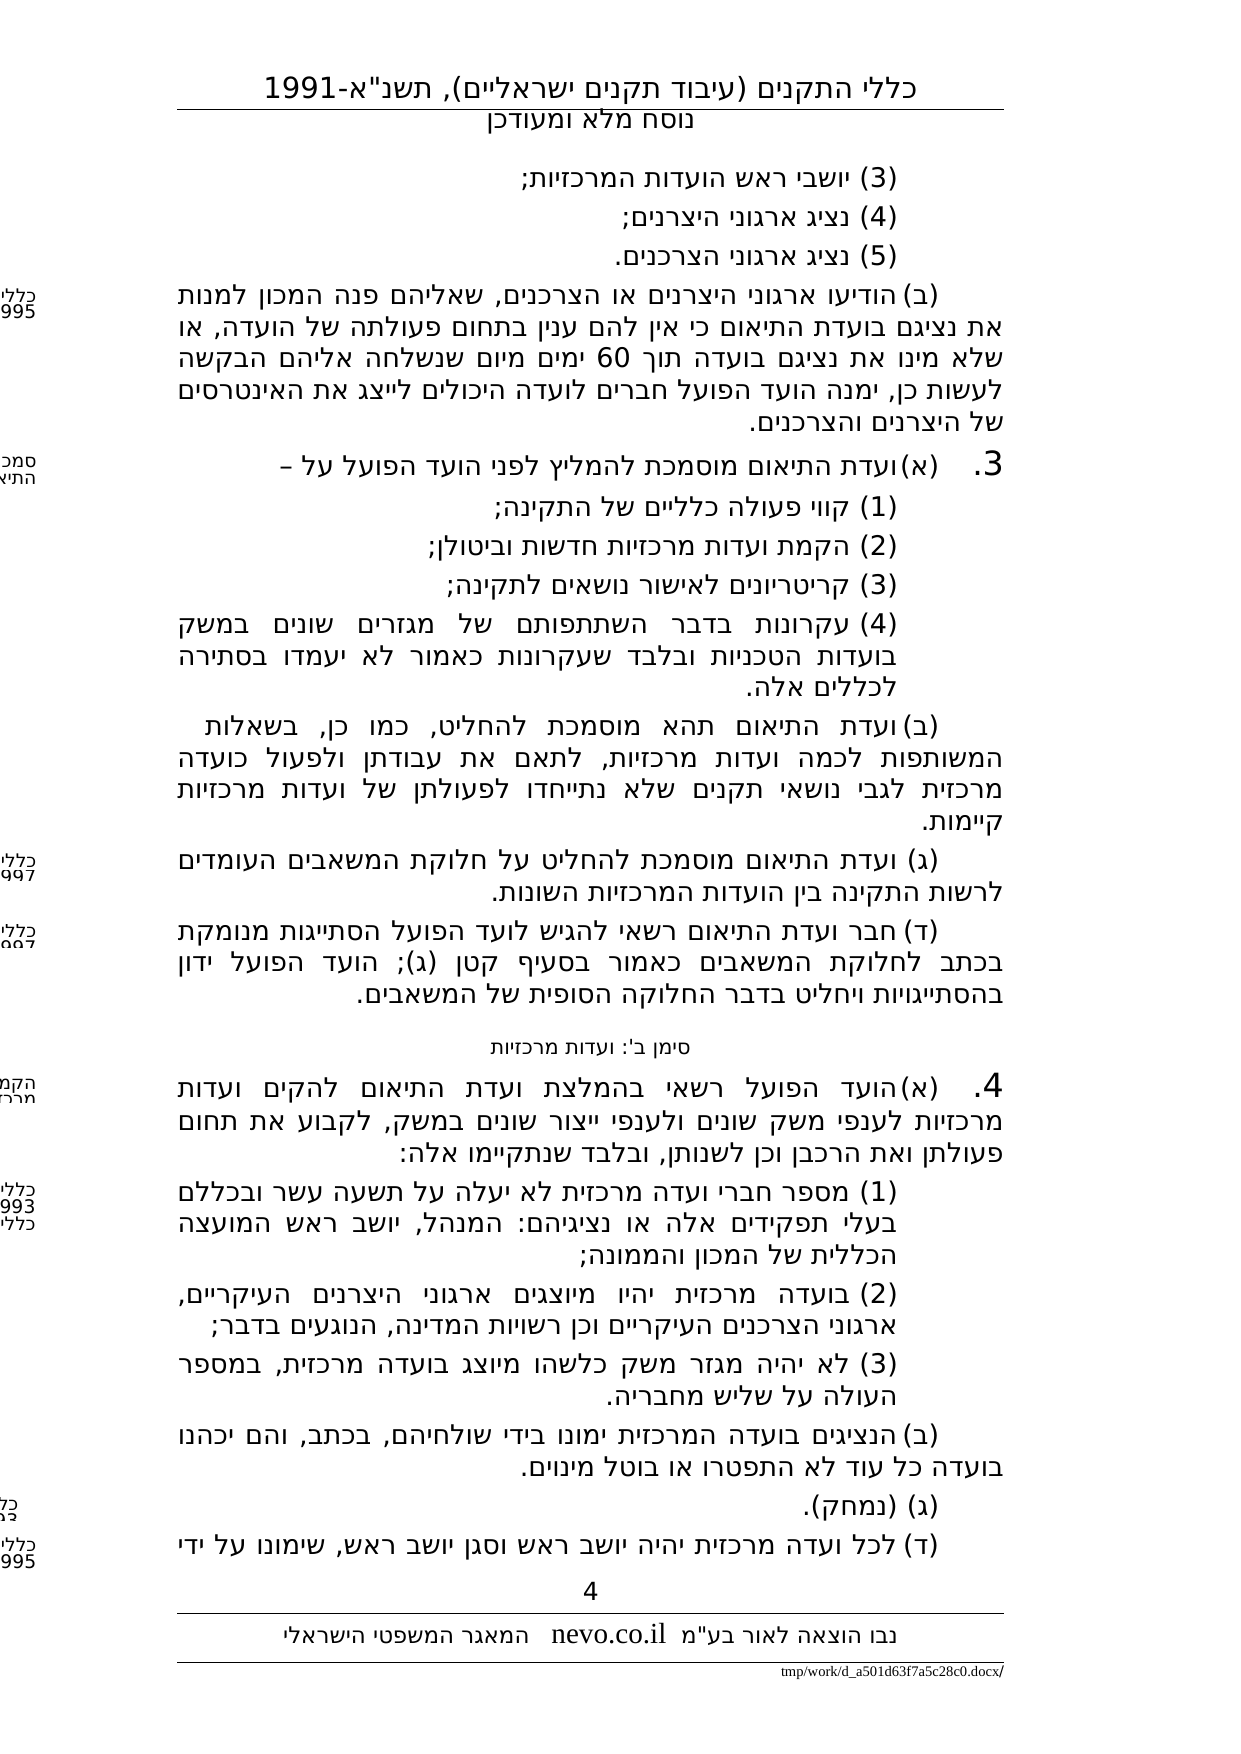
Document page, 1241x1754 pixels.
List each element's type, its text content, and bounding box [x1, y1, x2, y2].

text (1) קווי פעולה כלליים של התקינה; [177, 491, 898, 523]
text (3) יושבי ראש הועדות המרכזיות; [177, 162, 898, 194]
text (3) לא יהיה מגזר משק כלשהו מיוצג בועדה מרכזית, במספר העולה על שליש מחבריה. [177, 1349, 898, 1412]
text סימן ב': ועדות מרכזיות [177, 1035, 1004, 1059]
text (4) נציג ארגוני היצרנים; [177, 201, 898, 233]
text 4. (א) הועד הפועל רשאי בהמלצת ועדת התיאום להקים ועדות מרכזיות לענפי משק שונים ולענפי ייצור שונים במשק, לקבוע את תחום פעולתן ואת הרכבן וכן לשנותן, ובלבד שנתקיימו אלה: [177, 1066, 1004, 1168]
text (ג) ועדת התיאום מוסמכת להחליט על חלוקת המשאבים העומדים לרשות התקינה בין הועדות המרכזיות השונות. [177, 844, 1004, 907]
text (5) נציג ארגוני הצרכנים. [177, 241, 898, 272]
text (3) קריטריונים לאישור נושאים לתקינה; [177, 569, 898, 601]
text (ב) ועדת התיאום תהא מוסמכת להחליט, כמו כן, בשאלות המשותפות לכמה ועדות מרכזיות, לתאם את עבודתן ולפעול כועדה מרכזית לגבי נושאי תקנים שלא נתייחדו לפעולתן של ועדות מרכזיות קיימות. [177, 711, 1004, 837]
text (ב) הודיעו ארגוני היצרנים או הצרכנים, שאליהם פנה המכון למנות את נציגם בועדת התיאום כי אין להם ענין בתחום פעולתה של הועדה, או שלא מינו את נציגם בועדה תוך 60 ימים מיום שנשלחה אליהם הבקשה לעשות כן, ימנה הועד הפועל חברים לועדה היכולים לייצג את האינטרסים של היצרנים והצרכנים. [177, 279, 1004, 437]
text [177, 1529, 1004, 1561]
text (ד) חבר ועדת התיאום רשאי להגיש לועד הפועל הסתייגות מנומקת בכתב לחלוקת המשאבים כאמור בסעיף קטן (ג); הועד הפועל ידון בהסתייגויות ויחליט בדבר החלוקה הסופית של המשאבים. [177, 915, 1004, 1010]
text (ג) (נמחק). [177, 1490, 1004, 1522]
text (4) עקרונות בדבר השתתפותם של מגזרים שונים במשק בועדות הטכניות ובלבד שעקרונות כאמור לא יעמדו בסתירה לכללים אלה. [177, 608, 898, 703]
text 3. (א) ועדת התיאום מוסמכת להמליץ לפני הועד הפועל על – [177, 445, 1004, 484]
text (2) הקמת ועדות מרכזיות חדשות וביטולן; [177, 530, 898, 562]
text (1) מספר חברי ועדה מרכזית לא יעלה על תשעה עשר ובכללם בעלי תפקידים אלה או נציגיהם: המנהל, יושב ראש המועצה הכללית של המכון והממונה; [177, 1176, 898, 1271]
text (2) בועדה מרכזית יהיו מיוצגים ארגוני היצרנים העיקריים, ארגוני הצרכנים העיקריים וכן רשויות המדינה, הנוגעים בדבר; [177, 1278, 898, 1341]
text (ב) הנציגים בועדה המרכזית ימונו בידי שולחיהם, בכתב, והם יכהנו בועדה כל עוד לא התפטרו או בוטל מינוים. [177, 1419, 1004, 1482]
